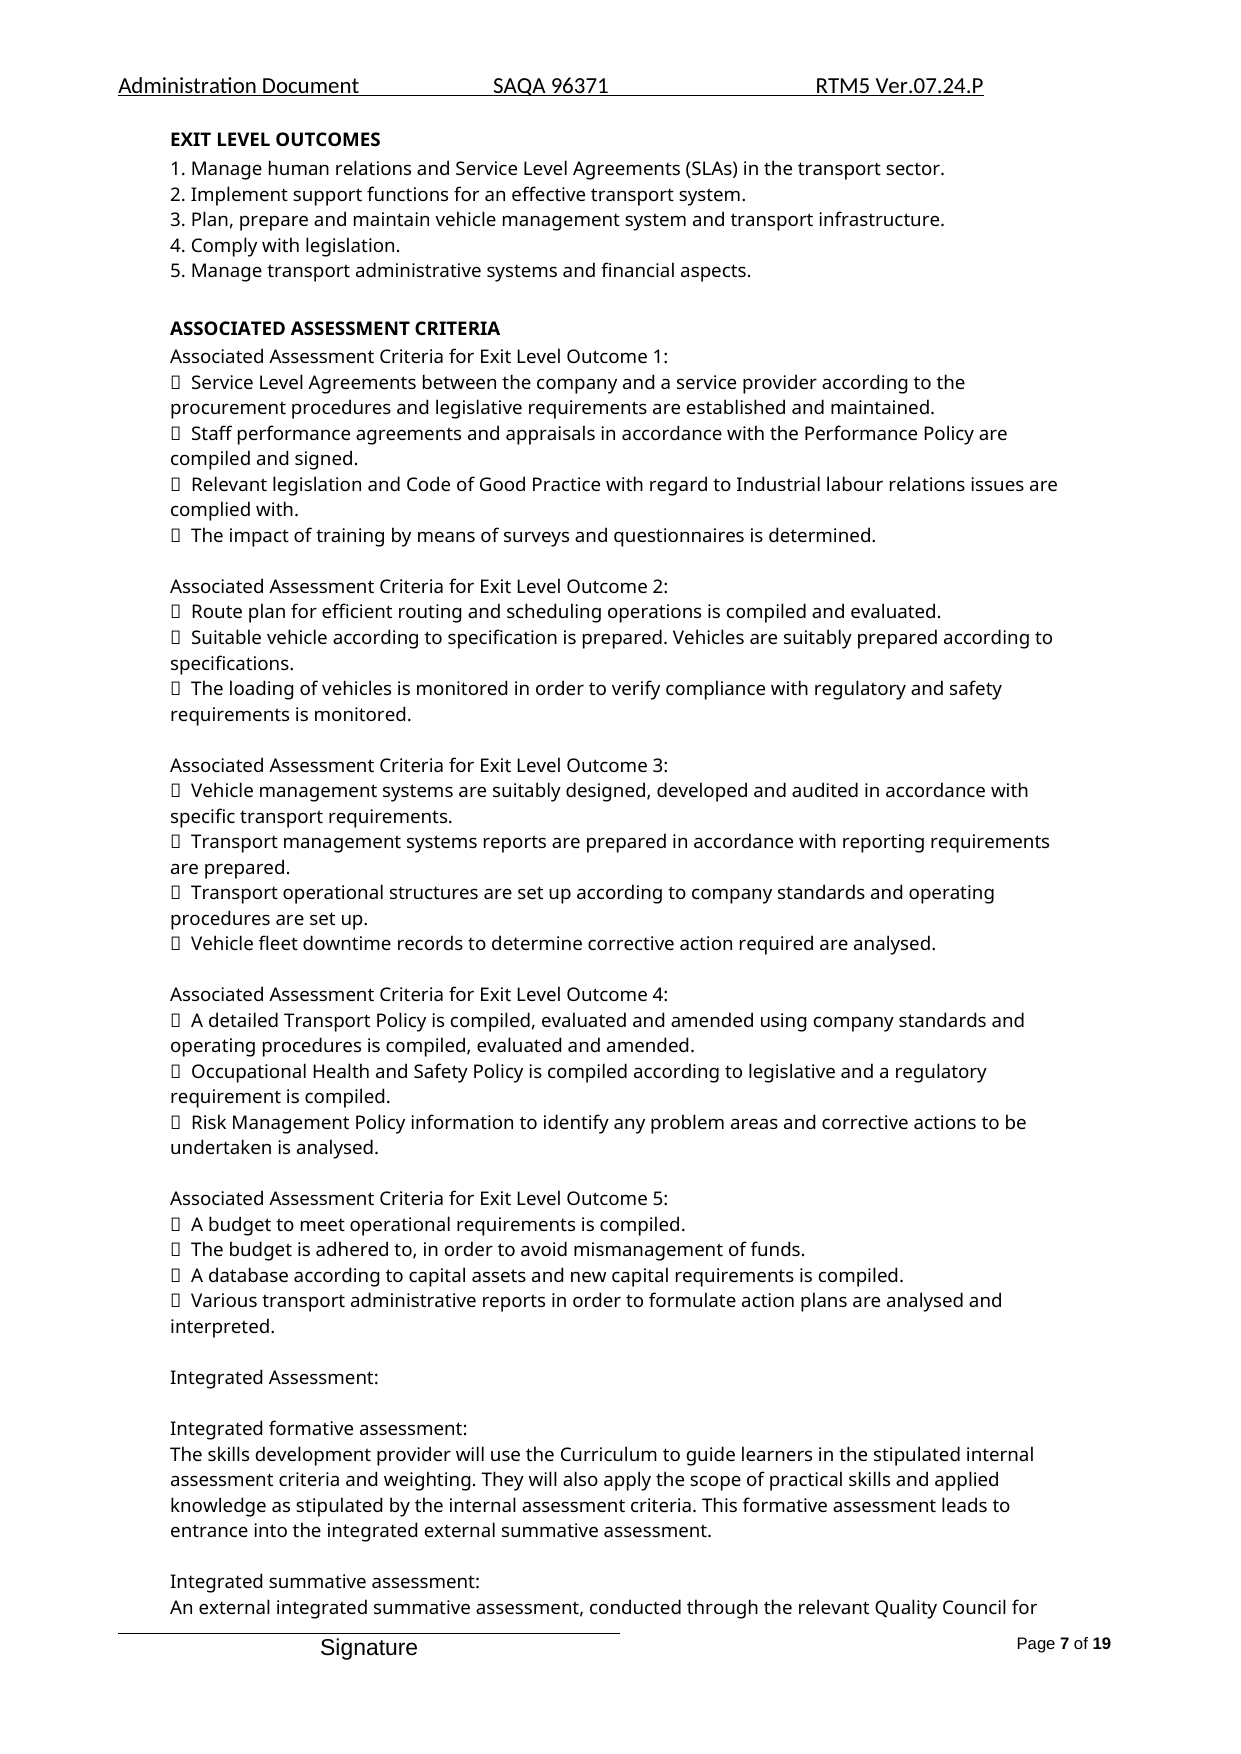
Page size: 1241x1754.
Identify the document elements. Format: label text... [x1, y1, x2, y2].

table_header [168, 342, 1072, 1621]
table_header 1. Manage human relations and Service Level Agreements (SLAs) in the transport sector. 2. Implement support functions for an effective transport system. 3. Plan, prepare and maintain vehicle management system and transport infrastructure. 4. Comply with legislation. 5. Manage transport administrative systems and financial aspects. [168, 154, 1072, 284]
table_header EXIT LEVEL OUTCOMES [168, 125, 1072, 154]
table_header ASSOCIATED ASSESSMENT CRITERIA [168, 313, 1072, 342]
